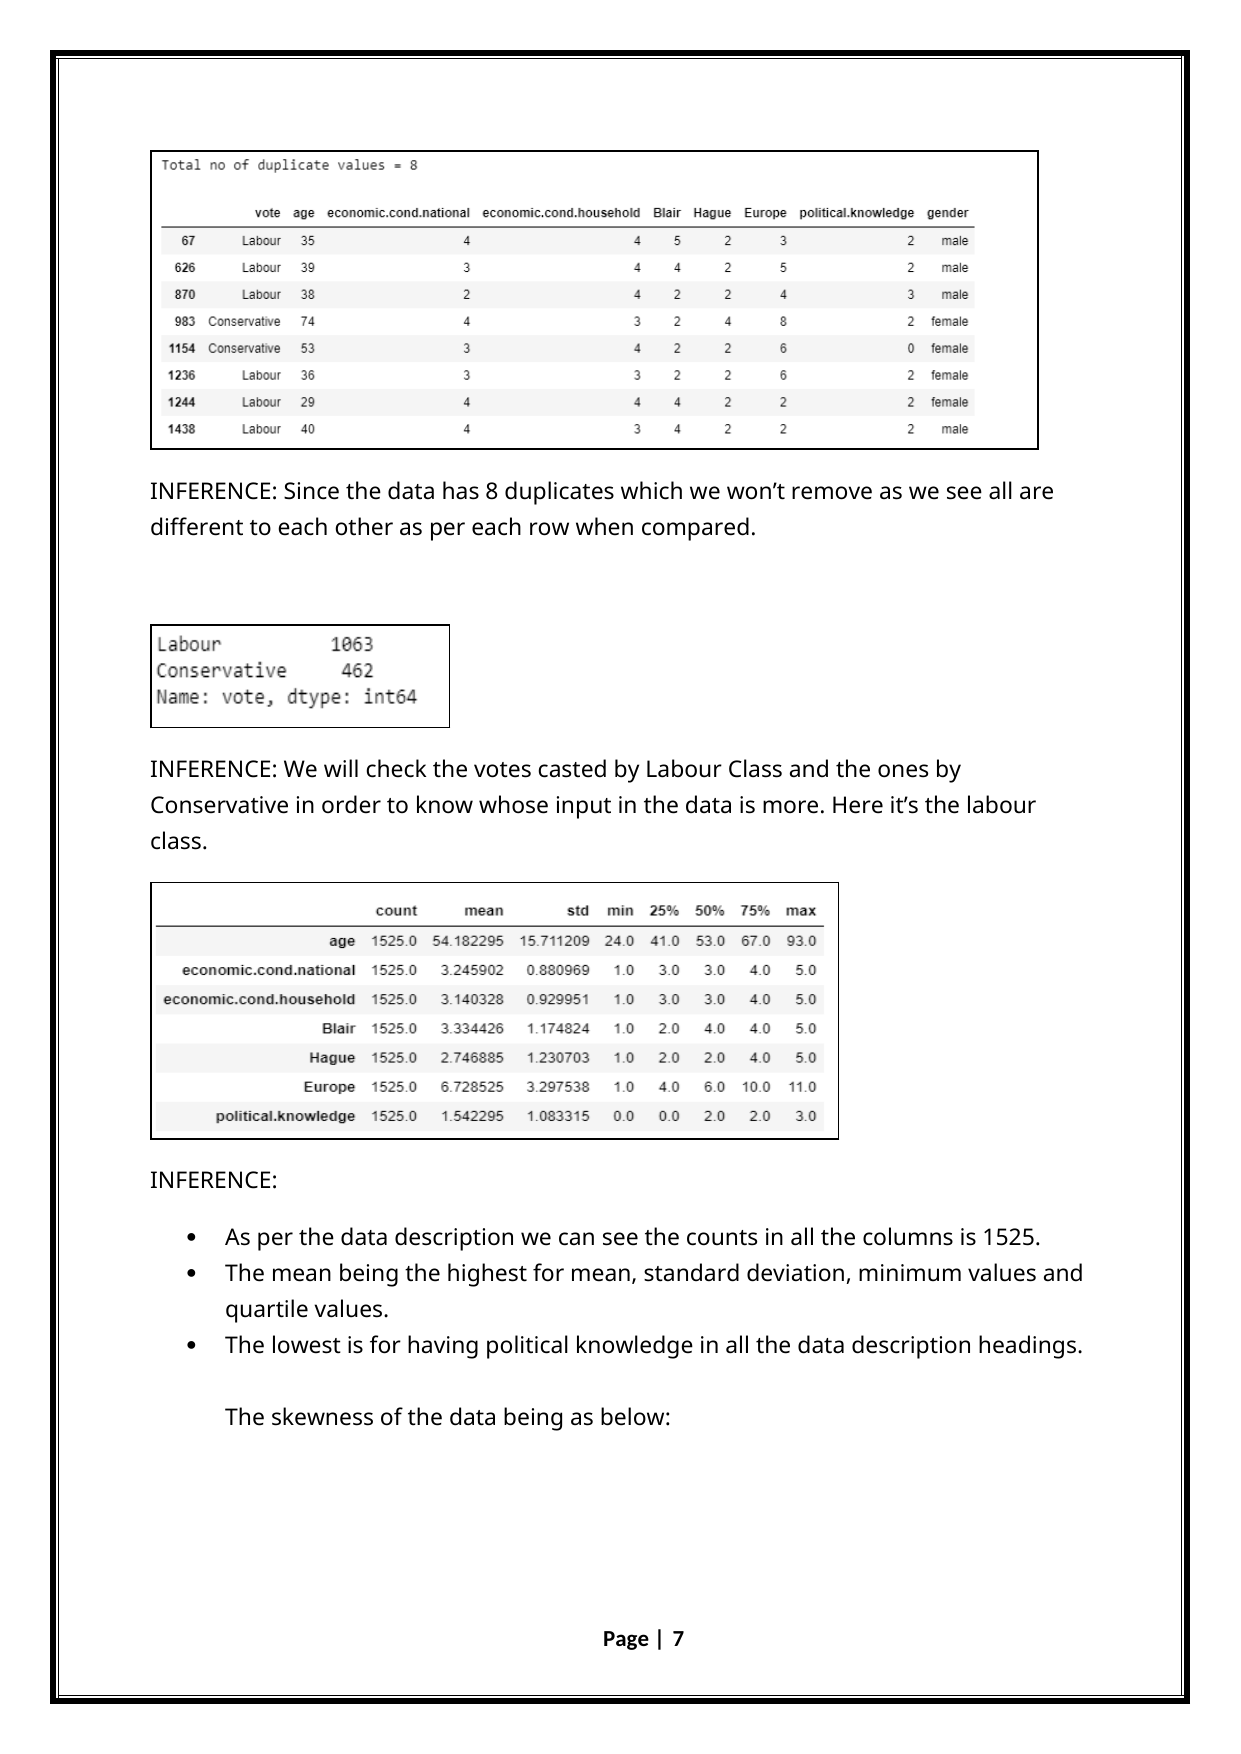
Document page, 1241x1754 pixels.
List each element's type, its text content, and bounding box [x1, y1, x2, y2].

list The skewness of the data being as below: [225, 1401, 1090, 1432]
list The mean being the highest for mean, standard deviation, minimum values and quartile values. [187, 1257, 1090, 1324]
picture [152, 152, 1037, 448]
list The lowest is for having political knowledge in all the data description headings. [187, 1329, 1090, 1360]
picture [152, 883, 838, 1138]
text INFERENCE: We will check the votes casted by Labour Class and the ones by Conservative in order to know whose input in the data is more. Here it’s the labour class. [150, 753, 1090, 856]
picture [152, 626, 449, 727]
list As per the data description we can see the counts in all the columns is 1525. [187, 1221, 1090, 1252]
text INFERENCE: [150, 1164, 1090, 1196]
text INFERENCE: Since the data has 8 duplicates which we won’t remove as we see all are different to each other as per each row when compared. [150, 474, 1090, 542]
